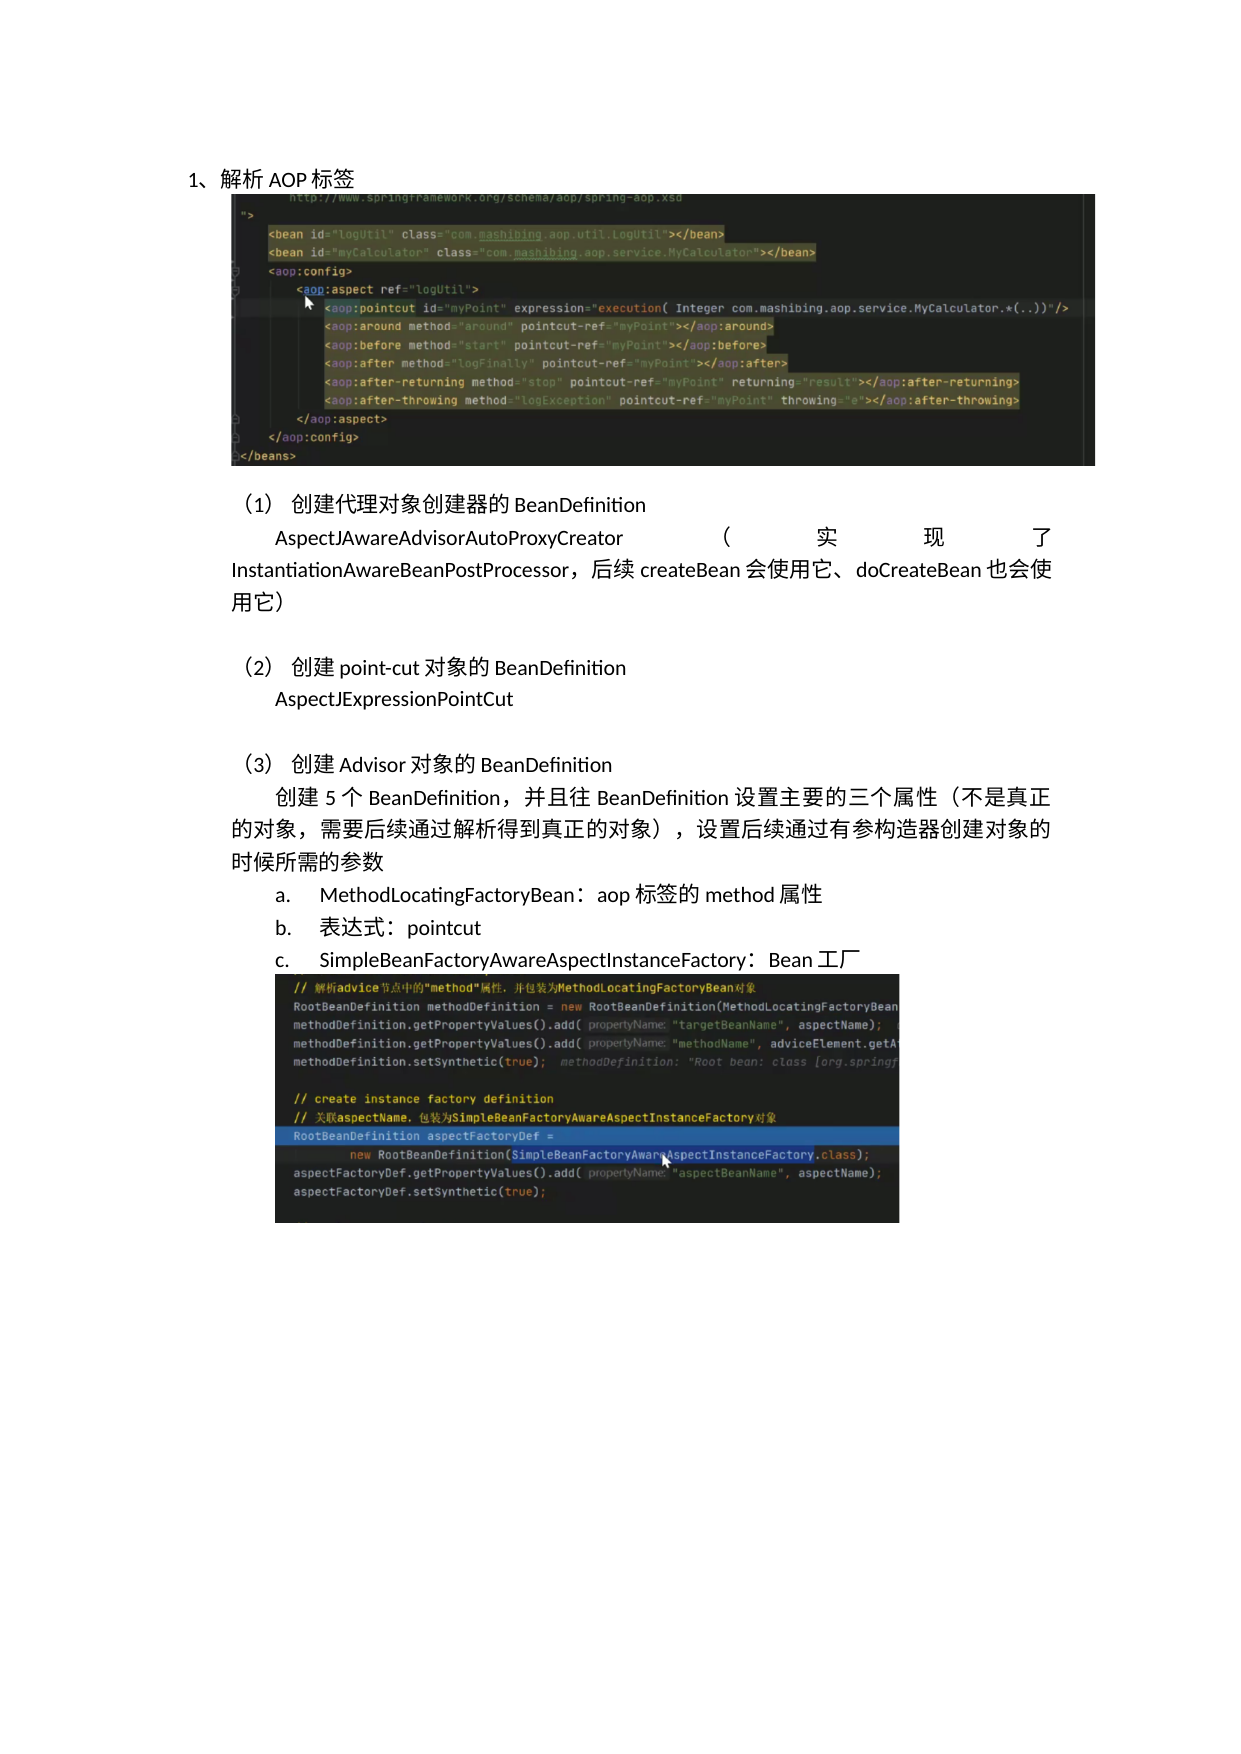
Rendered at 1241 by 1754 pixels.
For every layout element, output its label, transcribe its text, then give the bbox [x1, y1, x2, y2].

picture [275, 974, 900, 1223]
list 表达式：pointcut [275, 909, 1053, 942]
list AspectJExpressionPointCut [231, 682, 1053, 714]
list 解析AOP标签 [187, 162, 1053, 194]
list 创建Advisor对象的BeanDefinition [187, 747, 1053, 779]
list SimpleBeanFactoryAwareAspectInstanceFactory：Bean工厂 [275, 942, 1053, 974]
picture [231, 194, 1096, 466]
list 创建5个BeanDefinition，并且往BeanDefinition设置主要的三个属性（不是真正的对象，需要后续通过解析得到真正的对象），设置后续通过有参构造器创建对象的时候所需的参数 [231, 779, 1053, 877]
list 创建point-cut对象的BeanDefinition [187, 649, 1053, 682]
list AspectJAwareAdvisorAutoProxyCreator（实现了InstantiationAwareBeanPostProcessor，后续createBean会使用它、doCreateBean也会使用它） [231, 519, 1053, 617]
list 创建代理对象创建器的BeanDefinition [187, 487, 1053, 519]
list MethodLocatingFactoryBean：aop标签的method属性 [275, 877, 1053, 909]
